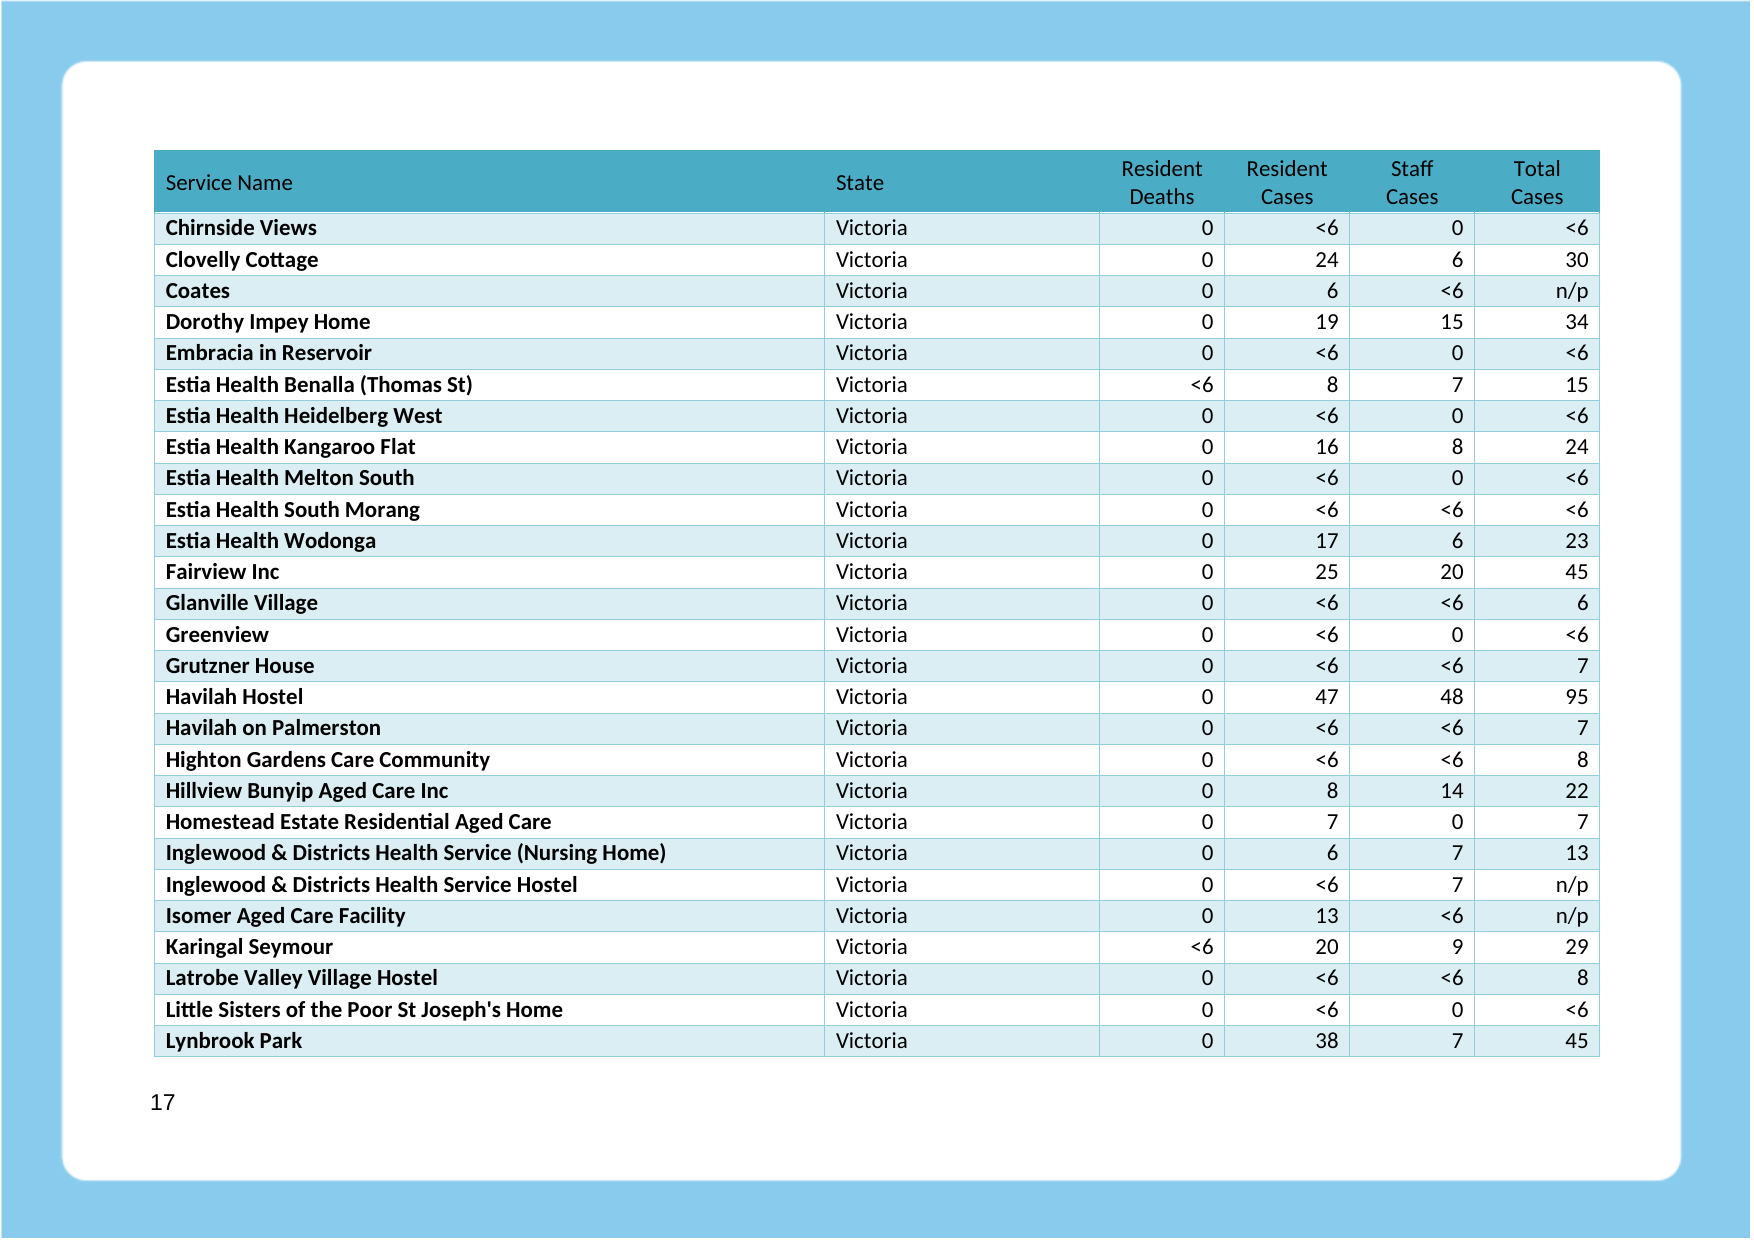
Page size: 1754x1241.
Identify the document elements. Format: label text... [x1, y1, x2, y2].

table_cell Hillview Bunyip Aged Care Inc [155, 776, 824, 806]
table_cell 7 [1350, 870, 1474, 900]
table_cell 34 [1475, 307, 1599, 337]
table_cell 0 [1100, 432, 1224, 462]
table_cell 7 [1225, 807, 1349, 837]
table_cell 7 [1350, 839, 1474, 869]
table_cell Victoria [825, 276, 1099, 306]
table_cell Victoria [825, 401, 1099, 431]
table_cell Victoria [825, 807, 1099, 837]
table_cell <6 [1350, 745, 1474, 775]
table_header Total Cases [1475, 151, 1599, 212]
table_cell <6 [1225, 651, 1349, 681]
table_cell Estia Health Wodonga [155, 526, 824, 556]
table_cell Latrobe Valley Village Hostel [155, 964, 824, 994]
table_cell n/p [1475, 870, 1599, 900]
table_cell 0 [1100, 807, 1224, 837]
table_cell 0 [1100, 745, 1224, 775]
table_cell 0 [1100, 589, 1224, 619]
table_cell <6 [1475, 214, 1599, 244]
table_cell 7 [1475, 714, 1599, 744]
table_cell <6 [1225, 620, 1349, 650]
table_cell 45 [1475, 557, 1599, 587]
table_cell Victoria [825, 589, 1099, 619]
table_cell 0 [1100, 714, 1224, 744]
table_cell <6 [1225, 589, 1349, 619]
table_cell <6 [1100, 932, 1224, 962]
table_cell <6 [1350, 276, 1474, 306]
table_cell 0 [1100, 776, 1224, 806]
table_cell Chirnside Views [155, 214, 824, 244]
table_cell Karingal Seymour [155, 932, 824, 962]
table_cell Inglewood & Districts Health Service Hostel [155, 870, 824, 900]
table_cell 95 [1475, 682, 1599, 712]
table_cell <6 [1225, 495, 1349, 525]
table_cell Victoria [825, 495, 1099, 525]
table_cell 38 [1225, 1026, 1349, 1056]
table_cell 6 [1475, 589, 1599, 619]
table_cell <6 [1350, 964, 1474, 994]
table_cell 20 [1225, 932, 1349, 962]
table_cell 17 [1225, 526, 1349, 556]
table_cell 6 [1225, 276, 1349, 306]
table_cell <6 [1350, 651, 1474, 681]
table_cell Victoria [825, 214, 1099, 244]
table_cell 24 [1225, 245, 1349, 275]
table_cell 0 [1100, 682, 1224, 712]
table_cell 8 [1475, 964, 1599, 994]
table_cell 0 [1100, 464, 1224, 494]
table_cell Victoria [825, 901, 1099, 931]
table_cell Victoria [825, 870, 1099, 900]
table_header Staff Cases [1350, 151, 1474, 212]
table_cell <6 [1225, 464, 1349, 494]
table_cell 7 [1350, 370, 1474, 400]
table_cell Isomer Aged Care Facility [155, 901, 824, 931]
table_cell 0 [1100, 245, 1224, 275]
table_cell 8 [1225, 370, 1349, 400]
table_cell 0 [1100, 995, 1224, 1025]
table_cell 0 [1350, 214, 1474, 244]
table_cell Victoria [825, 745, 1099, 775]
table_cell 13 [1225, 901, 1349, 931]
table_cell <6 [1475, 339, 1599, 369]
table_cell n/p [1475, 276, 1599, 306]
table_cell Victoria [825, 526, 1099, 556]
table_cell Greenview [155, 620, 824, 650]
table_cell Little Sisters of the Poor St Joseph's Home [155, 995, 824, 1025]
table_cell Fairview Inc [155, 557, 824, 587]
table_cell <6 [1225, 339, 1349, 369]
table_cell 0 [1100, 964, 1224, 994]
table_cell 0 [1100, 901, 1224, 931]
table_cell 48 [1350, 682, 1474, 712]
table_cell Victoria [825, 1026, 1099, 1056]
table_cell Estia Health South Morang [155, 495, 824, 525]
table_cell 0 [1100, 401, 1224, 431]
table_cell n/p [1475, 901, 1599, 931]
table_cell <6 [1100, 370, 1224, 400]
table_header Service Name [155, 151, 824, 212]
table_cell 14 [1350, 776, 1474, 806]
table_cell Victoria [825, 714, 1099, 744]
table_cell 8 [1350, 432, 1474, 462]
table_cell 0 [1100, 495, 1224, 525]
table_cell 0 [1350, 807, 1474, 837]
table_cell Victoria [825, 995, 1099, 1025]
table_cell <6 [1225, 964, 1349, 994]
table_cell <6 [1350, 714, 1474, 744]
table_cell <6 [1225, 870, 1349, 900]
table_cell <6 [1225, 214, 1349, 244]
table_cell Victoria [825, 620, 1099, 650]
table_cell Victoria [825, 682, 1099, 712]
table_cell 30 [1475, 245, 1599, 275]
table_cell 0 [1100, 870, 1224, 900]
table_cell Victoria [825, 339, 1099, 369]
table_cell Dorothy Impey Home [155, 307, 824, 337]
table_cell Victoria [825, 245, 1099, 275]
table_cell 0 [1100, 526, 1224, 556]
table_cell 16 [1225, 432, 1349, 462]
table_cell 0 [1350, 995, 1474, 1025]
table_cell Highton Gardens Care Community [155, 745, 824, 775]
table_cell Lynbrook Park [155, 1026, 824, 1056]
table_cell <6 [1225, 401, 1349, 431]
table_cell <6 [1475, 464, 1599, 494]
table_cell Havilah Hostel [155, 682, 824, 712]
table_header Resident Cases [1225, 151, 1349, 212]
table_cell 9 [1350, 932, 1474, 962]
table_cell 15 [1475, 370, 1599, 400]
table_cell 0 [1100, 214, 1224, 244]
table_cell Victoria [825, 839, 1099, 869]
table_cell 0 [1350, 464, 1474, 494]
table_cell Estia Health Kangaroo Flat [155, 432, 824, 462]
table_cell <6 [1225, 995, 1349, 1025]
table_cell 7 [1475, 807, 1599, 837]
table_header State [825, 151, 1099, 212]
table_cell Havilah on Palmerston [155, 714, 824, 744]
table_cell Homestead Estate Residential Aged Care [155, 807, 824, 837]
table_cell 6 [1350, 526, 1474, 556]
table_cell <6 [1350, 589, 1474, 619]
table_cell Victoria [825, 464, 1099, 494]
table_cell 25 [1225, 557, 1349, 587]
table_cell 7 [1350, 1026, 1474, 1056]
table_cell 6 [1225, 839, 1349, 869]
table_cell <6 [1475, 995, 1599, 1025]
table_cell Estia Health Benalla (Thomas St) [155, 370, 824, 400]
table_cell 0 [1350, 401, 1474, 431]
table_cell <6 [1350, 901, 1474, 931]
table_cell 0 [1100, 651, 1224, 681]
table_cell 15 [1350, 307, 1474, 337]
table_cell <6 [1475, 401, 1599, 431]
table_cell 0 [1100, 839, 1224, 869]
table_cell <6 [1475, 620, 1599, 650]
table_cell 0 [1100, 620, 1224, 650]
table_cell Grutzner House [155, 651, 824, 681]
table_cell 29 [1475, 932, 1599, 962]
table_cell 0 [1100, 1026, 1224, 1056]
table_cell 0 [1100, 307, 1224, 337]
table_cell Inglewood & Districts Health Service (Nursing Home) [155, 839, 824, 869]
picture [3, 2, 1750, 1238]
table_cell <6 [1225, 745, 1349, 775]
table_cell Victoria [825, 307, 1099, 337]
table_cell 45 [1475, 1026, 1599, 1056]
table_cell Coates [155, 276, 824, 306]
table_cell 8 [1475, 745, 1599, 775]
table_cell 20 [1350, 557, 1474, 587]
table_cell 8 [1225, 776, 1349, 806]
table_cell Victoria [825, 432, 1099, 462]
table_cell 0 [1100, 557, 1224, 587]
table_cell 13 [1475, 839, 1599, 869]
table_cell Glanville Village [155, 589, 824, 619]
table_cell Estia Health Melton South [155, 464, 824, 494]
table_cell 24 [1475, 432, 1599, 462]
table_cell Estia Health Heidelberg West [155, 401, 824, 431]
table_cell 47 [1225, 682, 1349, 712]
table_cell 19 [1225, 307, 1349, 337]
table_cell Victoria [825, 776, 1099, 806]
table_cell Embracia in Reservoir [155, 339, 824, 369]
table_cell <6 [1475, 495, 1599, 525]
table_cell Victoria [825, 370, 1099, 400]
table_cell Clovelly Cottage [155, 245, 824, 275]
table_cell 0 [1100, 276, 1224, 306]
table_cell Victoria [825, 932, 1099, 962]
table_cell 22 [1475, 776, 1599, 806]
table_cell 23 [1475, 526, 1599, 556]
table_cell 0 [1100, 339, 1224, 369]
table_cell <6 [1225, 714, 1349, 744]
table_cell Victoria [825, 964, 1099, 994]
table_cell <6 [1350, 495, 1474, 525]
table_cell Victoria [825, 651, 1099, 681]
table_cell Victoria [825, 557, 1099, 587]
table_cell 6 [1350, 245, 1474, 275]
table_cell 0 [1350, 339, 1474, 369]
table_cell 0 [1350, 620, 1474, 650]
table_header Resident Deaths [1100, 151, 1224, 212]
table_cell 7 [1475, 651, 1599, 681]
